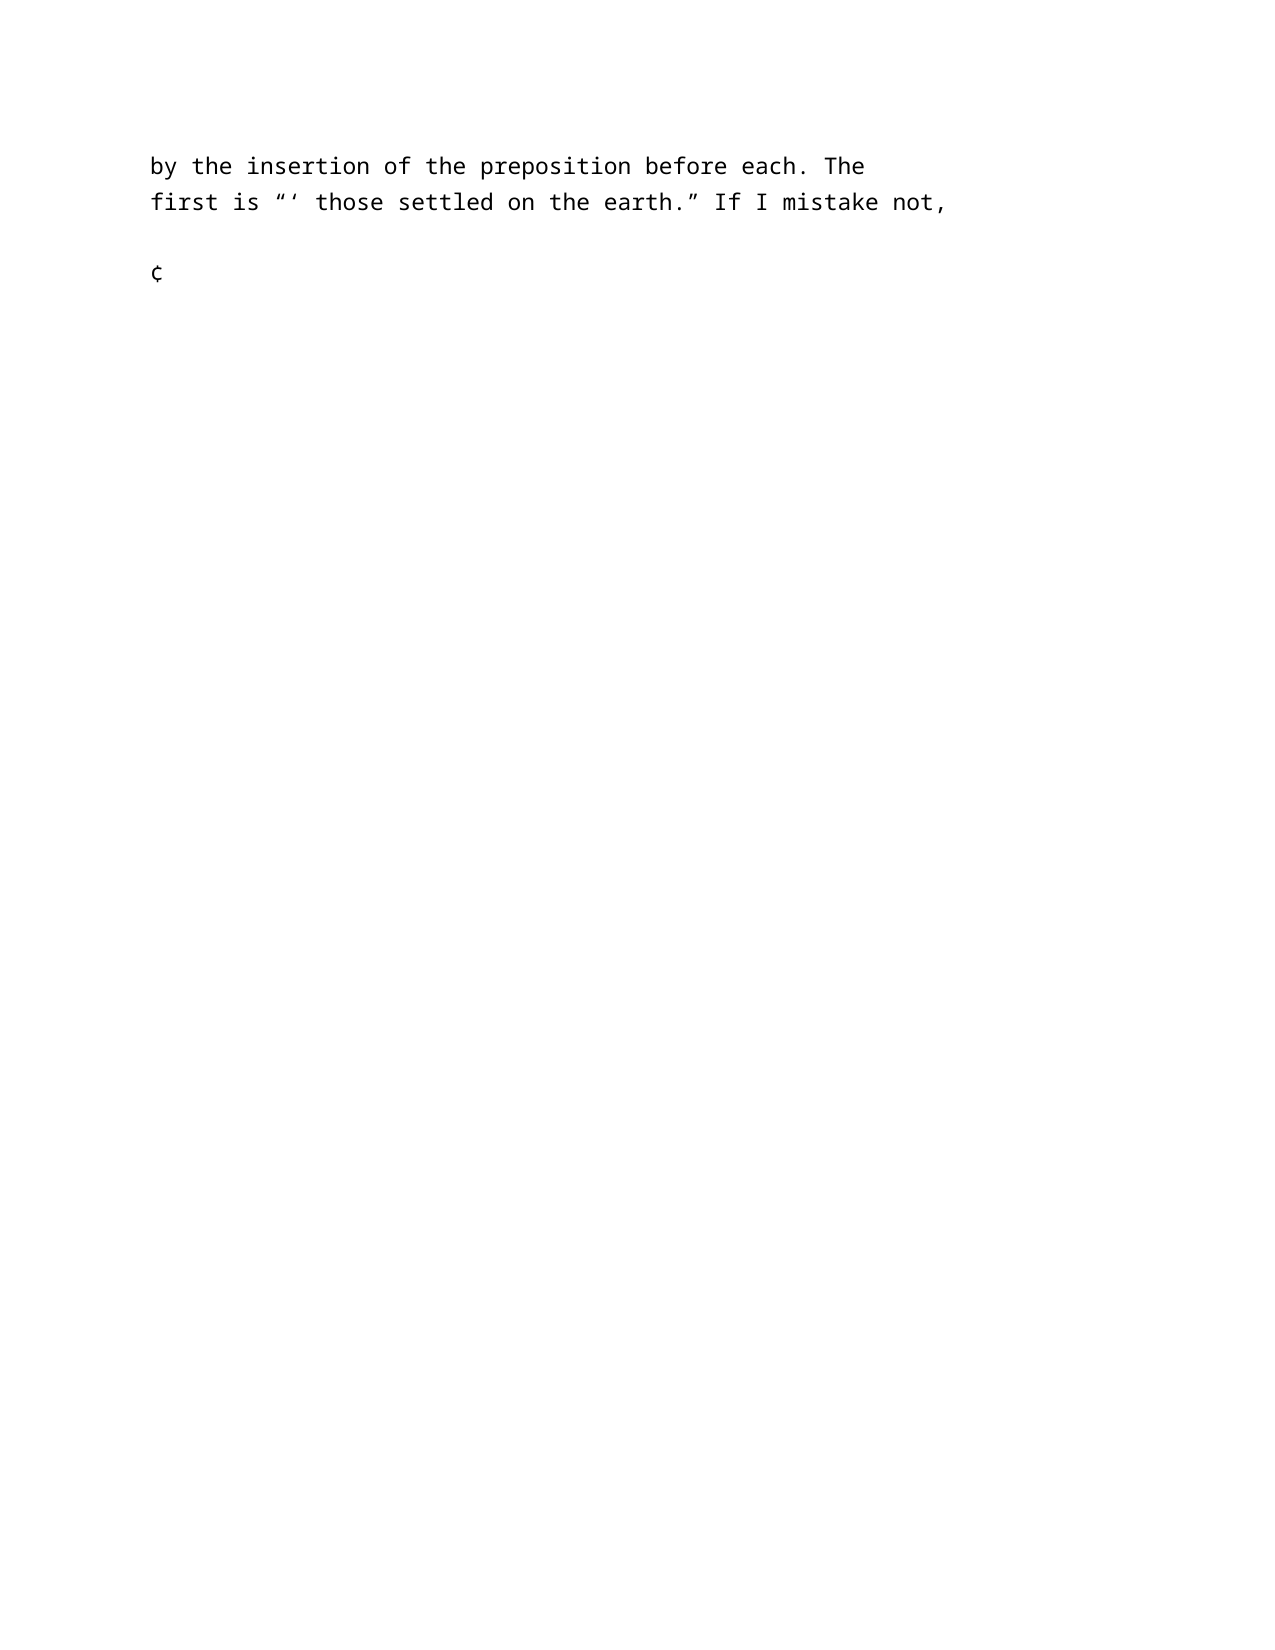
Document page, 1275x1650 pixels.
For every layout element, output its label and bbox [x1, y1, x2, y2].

text [150, 150, 1125, 319]
